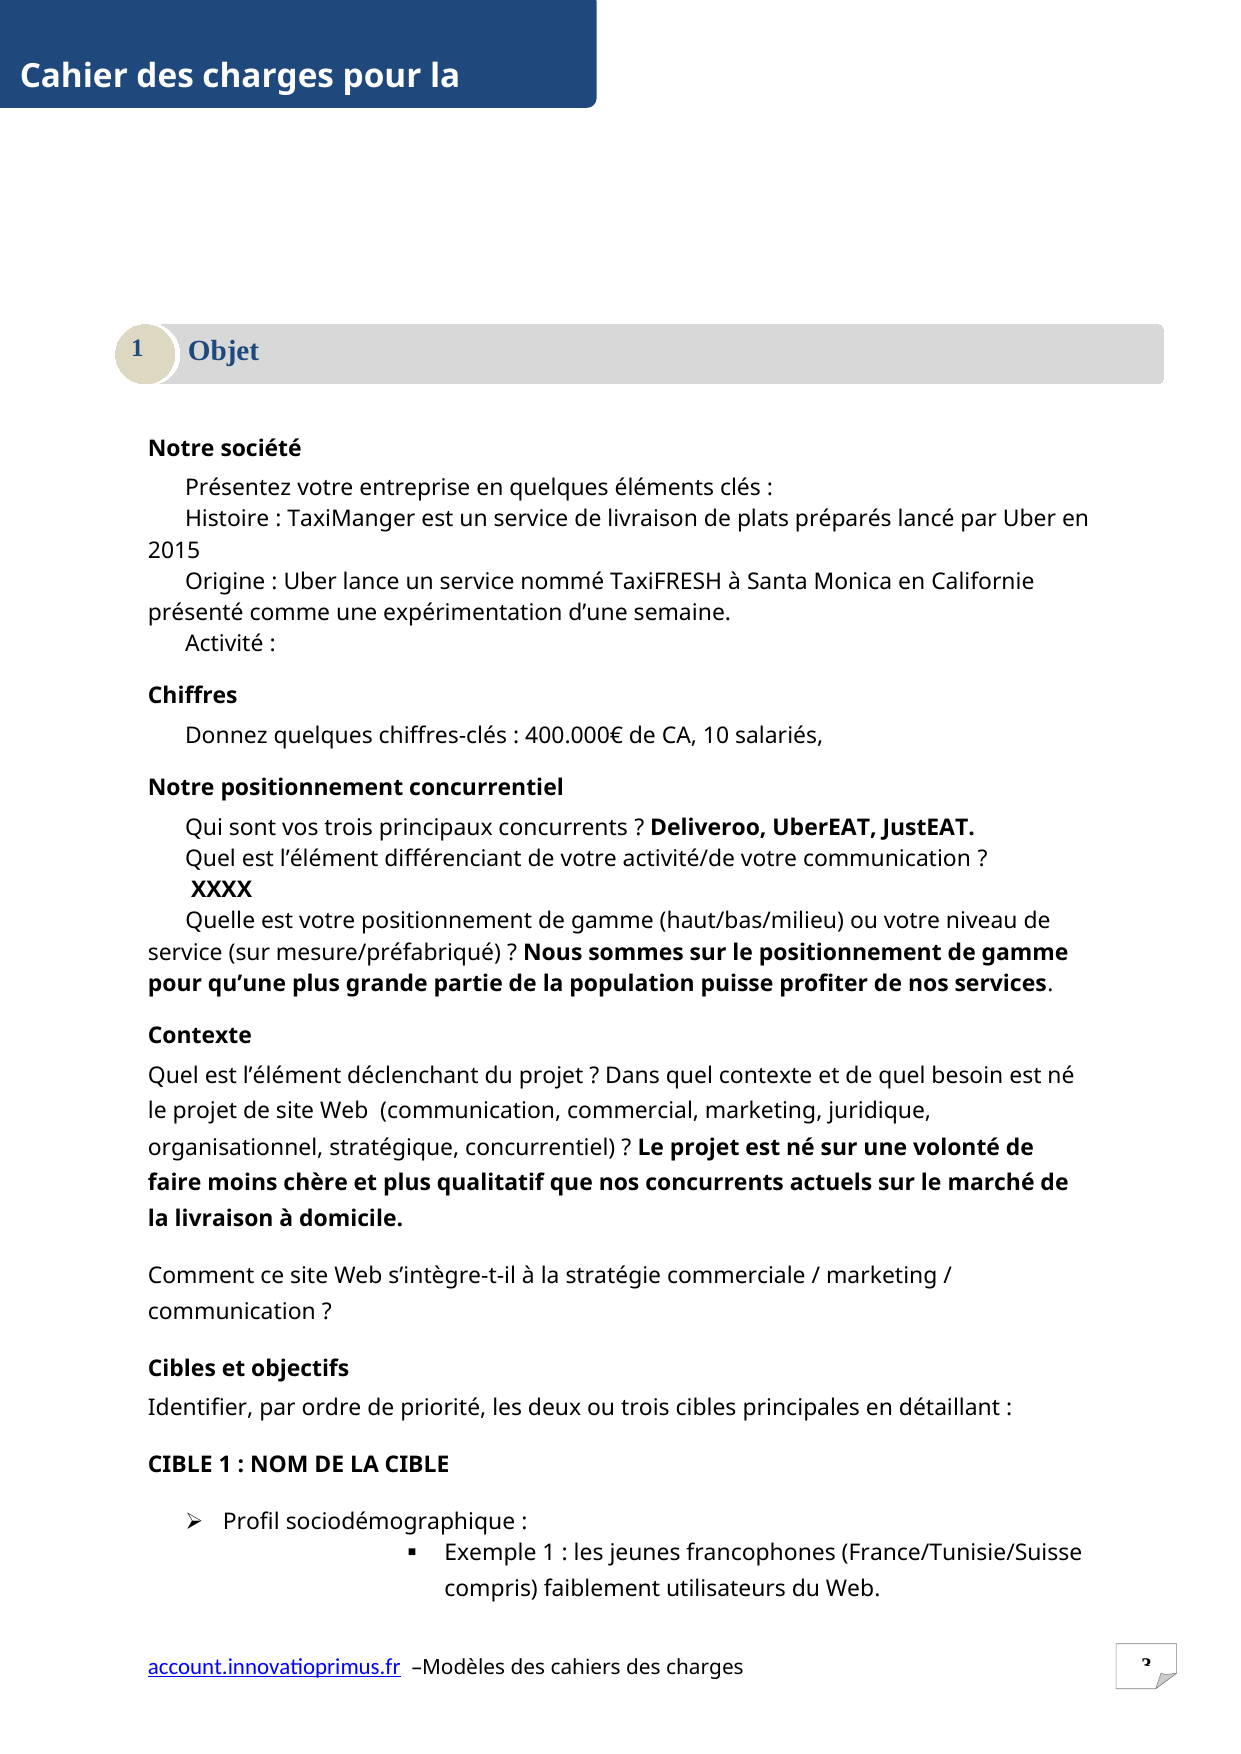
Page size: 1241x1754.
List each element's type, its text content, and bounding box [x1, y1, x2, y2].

subtitle Cibles et objectifs [148, 1352, 1093, 1383]
subtitle Chiffres [148, 679, 1093, 711]
list Exemple 1 : les jeunes francophones (France/Tunisie/Suisse compris) faiblement utilisateurs du Web. [407, 1536, 1093, 1603]
subtitle Contexte [148, 1019, 1093, 1050]
text Activité : [148, 627, 1093, 658]
text Comment ce site Web s’intègre-t-il à la stratégie commerciale / marketing / communication ? [148, 1259, 1093, 1326]
text Origine : Uber lance un service nommé TaxiFRESH à Santa Monica en Californie présenté comme une expérimentation d’une semaine. [148, 565, 1093, 627]
text CIBLE 1 : NOM DE LA CIBLE [148, 1448, 1093, 1479]
text Quel est l’élément déclenchant du projet ? Dans quel contexte et de quel besoin est né le projet de site Web (communication, commercial, marketing, juridique, organisationnel, stratégique, concurrentiel) ? Le projet est né sur une volonté de faire moins chère et plus qualitatif que nos concurrents actuels sur le marché de la livraison à domicile. [148, 1058, 1093, 1233]
text XXXX [148, 873, 1093, 904]
list Profil sociodémographique : [185, 1505, 1093, 1536]
text Identifier, par ordre de priorité, les deux ou trois cibles principales en détaillant : [148, 1391, 1093, 1423]
text Présentez votre entreprise en quelques éléments clés : [148, 471, 1093, 502]
subtitle Notre positionnement concurrentiel [148, 771, 1093, 802]
subtitle Notre société [148, 431, 1093, 463]
text Histoire : TaxiManger est un service de livraison de plats préparés lancé par Uber en 2015 [148, 502, 1093, 565]
text Qui sont vos trois principaux concurrents ? Deliveroo, UberEAT, JustEAT. [148, 811, 1093, 842]
text Quelle est votre positionnement de gamme (haut/bas/milieu) ou votre niveau de service (sur mesure/préfabriqué) ? Nous sommes sur le positionnement de gamme pour qu’une plus grande partie de la population puisse profiter de nos services. [148, 904, 1093, 998]
text Quel est l’élément différenciant de votre activité/de votre communication ? [148, 842, 1093, 873]
text Donnez quelques chiffres-clés : 400.000€ de CA, 10 salariés, [148, 719, 1093, 750]
